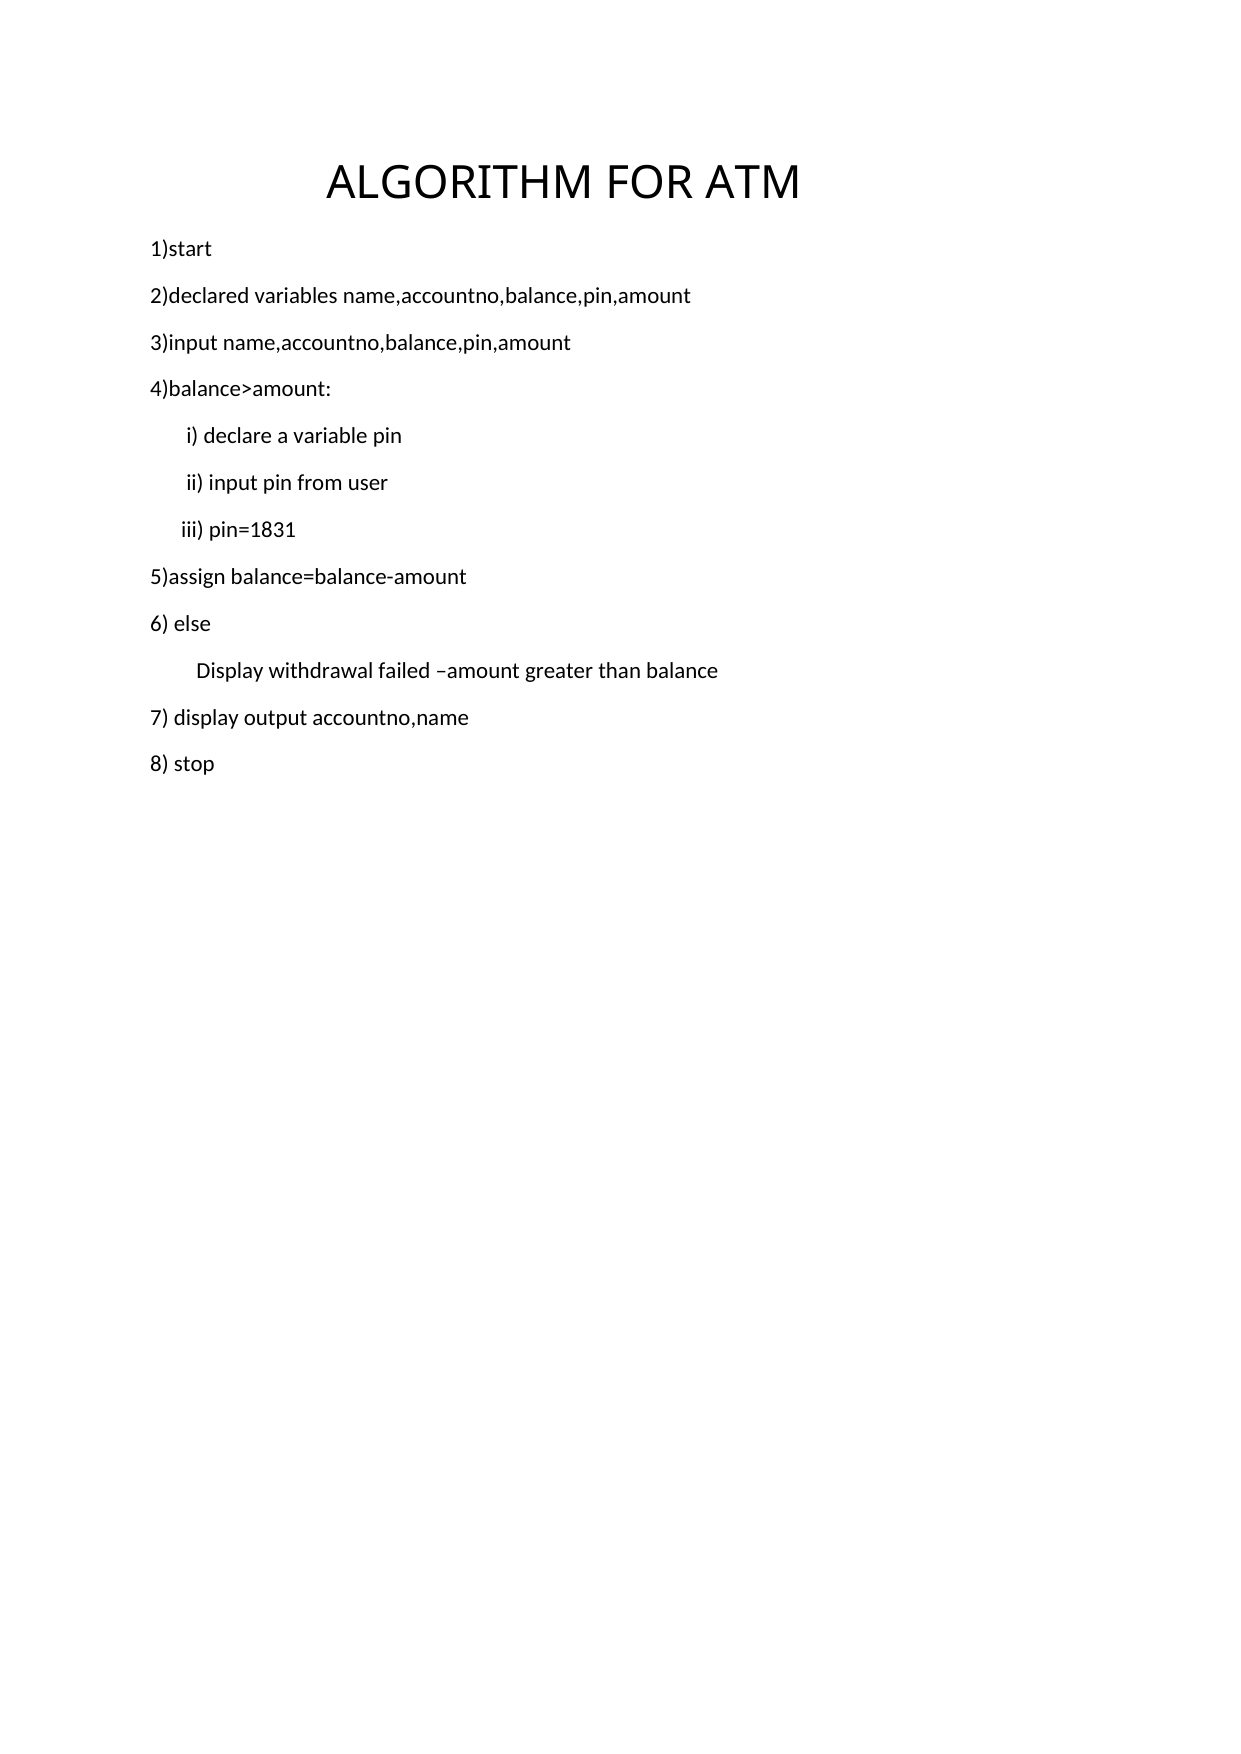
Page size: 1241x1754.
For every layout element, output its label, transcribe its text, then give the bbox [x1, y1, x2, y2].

text 7) display output accountno,name [150, 703, 1090, 731]
text 1)start [150, 234, 1090, 262]
text 3)input name,accountno,balance,pin,amount [150, 328, 1090, 356]
text 2)declared variables name,accountno,balance,pin,amount [150, 281, 1090, 309]
text ii) input pin from user [150, 468, 1090, 496]
text Display withdrawal failed –amount greater than balance [150, 656, 1090, 684]
text ALGORITHM FOR ATM [150, 150, 1090, 212]
text 8) stop [150, 749, 1090, 778]
text 6) else [150, 609, 1090, 637]
text i) declare a variable pin [150, 421, 1090, 449]
text iii) pin=1831 [150, 515, 1090, 543]
text 4)balance>amount: [150, 374, 1090, 403]
text 5)assign balance=balance-amount [150, 562, 1090, 590]
